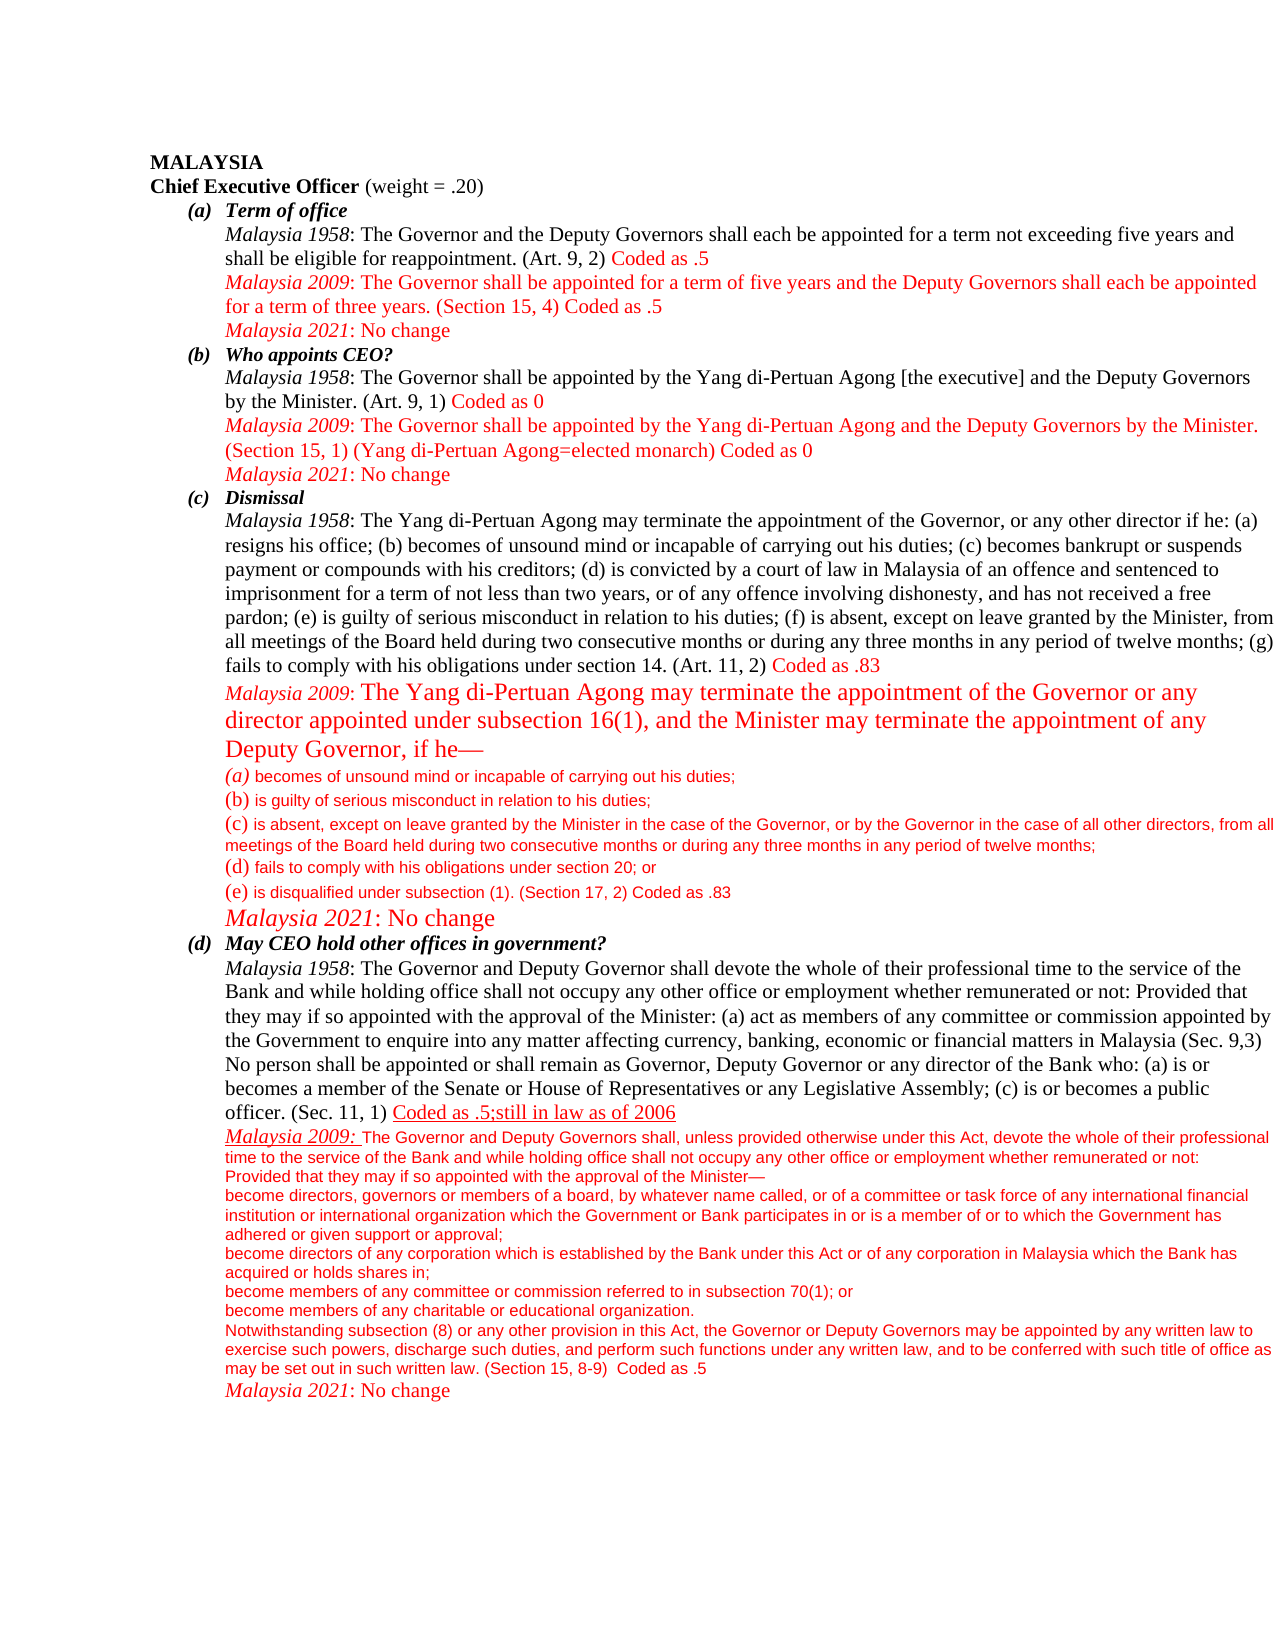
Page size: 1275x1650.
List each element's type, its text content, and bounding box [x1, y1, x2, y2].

list become directors of any corporation which is established by the Bank under this Act or of any corporation in Malaysia which the Bank has acquired or holds shares in; [225, 1244, 1275, 1282]
list Malaysia 2021: No change [225, 1378, 1275, 1402]
list Notwithstanding subsection (8) or any other provision in this Act, the Governor or Deputy Governors may be appointed by any written law to exercise such powers, discharge such duties, and perform such functions under any written law, and to be conferred with such title of office as may be set out in such written law. (Section 15, 8-9) Coded as .5 [225, 1320, 1275, 1378]
list Malaysia 2009: The Governor shall be appointed by the Yang di-Pertuan Agong and the Deputy Governors by the Minister. (Section 15, 1) (Yang di-Pertuan Agong=elected monarch) Coded as 0 [225, 413, 1275, 462]
list Malaysia 1958: The Governor and the Deputy Governors shall each be appointed for a term not exceeding five years and shall be eligible for reappointment. (Art. 9, 2) Coded as .5 [225, 222, 1275, 270]
list Malaysia 2009: The Governor and Deputy Governors shall, unless provided otherwise under this Act, devote the whole of their professional time to the service of the Bank and while holding office shall not occupy any other office or employment whether remunerated or not: [225, 1124, 1275, 1167]
text MALAYSIA [150, 150, 1275, 174]
list Who appoints CEO? [187, 342, 1125, 365]
list become directors, governors or members of a board, by whatever name called, or of a committee or task force of any international financial institution or international organization which the Government or Bank participates in or is a member of or to which the Government has adhered or given support or approval; [225, 1186, 1275, 1244]
text Malaysia 2021: No change [225, 903, 1275, 931]
list May CEO hold other offices in government? [187, 931, 1275, 955]
text (e) is disqualified under subsection (1). (Section 17, 2) Coded as .83 [225, 878, 1275, 903]
list Malaysia 1958: The Governor shall be appointed by the Yang di-Pertuan Agong [the executive] and the Deputy Governors by the Minister. (Art. 9, 1) Coded as 0 [225, 365, 1275, 413]
text Chief Executive Officer (weight = .20) [150, 174, 1275, 198]
text (d) fails to comply with his obligations under section 20; or [225, 854, 1275, 878]
list become members of any charitable or educational organization. [225, 1301, 1275, 1320]
list Dismissal [187, 486, 1125, 508]
text Malaysia 1958: The Yang di-Pertuan Agong may terminate the appointment of the Governor, or any other director if he: (a) resigns his office; (b) becomes of unsound mind or incapable of carrying out his duties; (c) becomes bankrupt or suspends payment or compounds with his creditors; (d) is convicted by a court of law in Malaysia of an offence and sentenced to imprisonment for a term of not less than two years, or of any offence involving dishonesty, and has not received a free pardon; (e) is guilty of serious misconduct in relation to his duties; (f) is absent, except on leave granted by the Minister, from all meetings of the Board held during two consecutive months or during any three months in any period of twelve months; (g) fails to comply with his obligations under section 14. (Art. 11, 2) Coded as .83 [225, 508, 1275, 677]
list become members of any committee or commission referred to in subsection 70(1); or [225, 1282, 1275, 1301]
list Provided that they may if so appointed with the approval of the Minister— [225, 1167, 1275, 1186]
list Malaysia 1958: The Governor and Deputy Governor shall devote the whole of their professional time to the service of the Bank and while holding office shall not occupy any other office or employment whether remunerated or not: Provided that they may if so appointed with the approval of the Minister: (a) act as members of any committee or commission appointed by the Government to enquire into any matter affecting currency, banking, economic or financial matters in Malaysia (Sec. 9,3) [225, 955, 1275, 1052]
text Malaysia 2009: The Yang di-Pertuan Agong may terminate the appointment of the Governor or any director appointed under subsection 16(1), and the Minister may terminate the appointment of any Deputy Governor, if he— [225, 677, 1275, 763]
list Term of office [187, 198, 1125, 222]
text (c) is absent, except on leave granted by the Minister in the case of the Governor, or by the Governor in the case of all other directors, from all meetings of the Board held during two consecutive months or during any three months in any period of twelve months; [225, 811, 1275, 854]
text (b) is guilty of serious misconduct in relation to his duties; [225, 787, 1275, 811]
list No person shall be appointed or shall remain as Governor, Deputy Governor or any director of the Bank who: (a) is or becomes a member of the Senate or House of Representatives or any Legislative Assembly; (c) is or becomes a public officer. (Sec. 11, 1) Coded as .5;still in law as of 2006 [225, 1052, 1275, 1124]
list Malaysia 2021: No change [225, 318, 1275, 342]
text (a) becomes of unsound mind or incapable of carrying out his duties; [225, 763, 1275, 787]
list Malaysia 2009: The Governor shall be appointed for a term of five years and the Deputy Governors shall each be appointed for a term of three years. (Section 15, 4) Coded as .5 [225, 270, 1275, 318]
list Malaysia 2021: No change [225, 462, 1275, 486]
